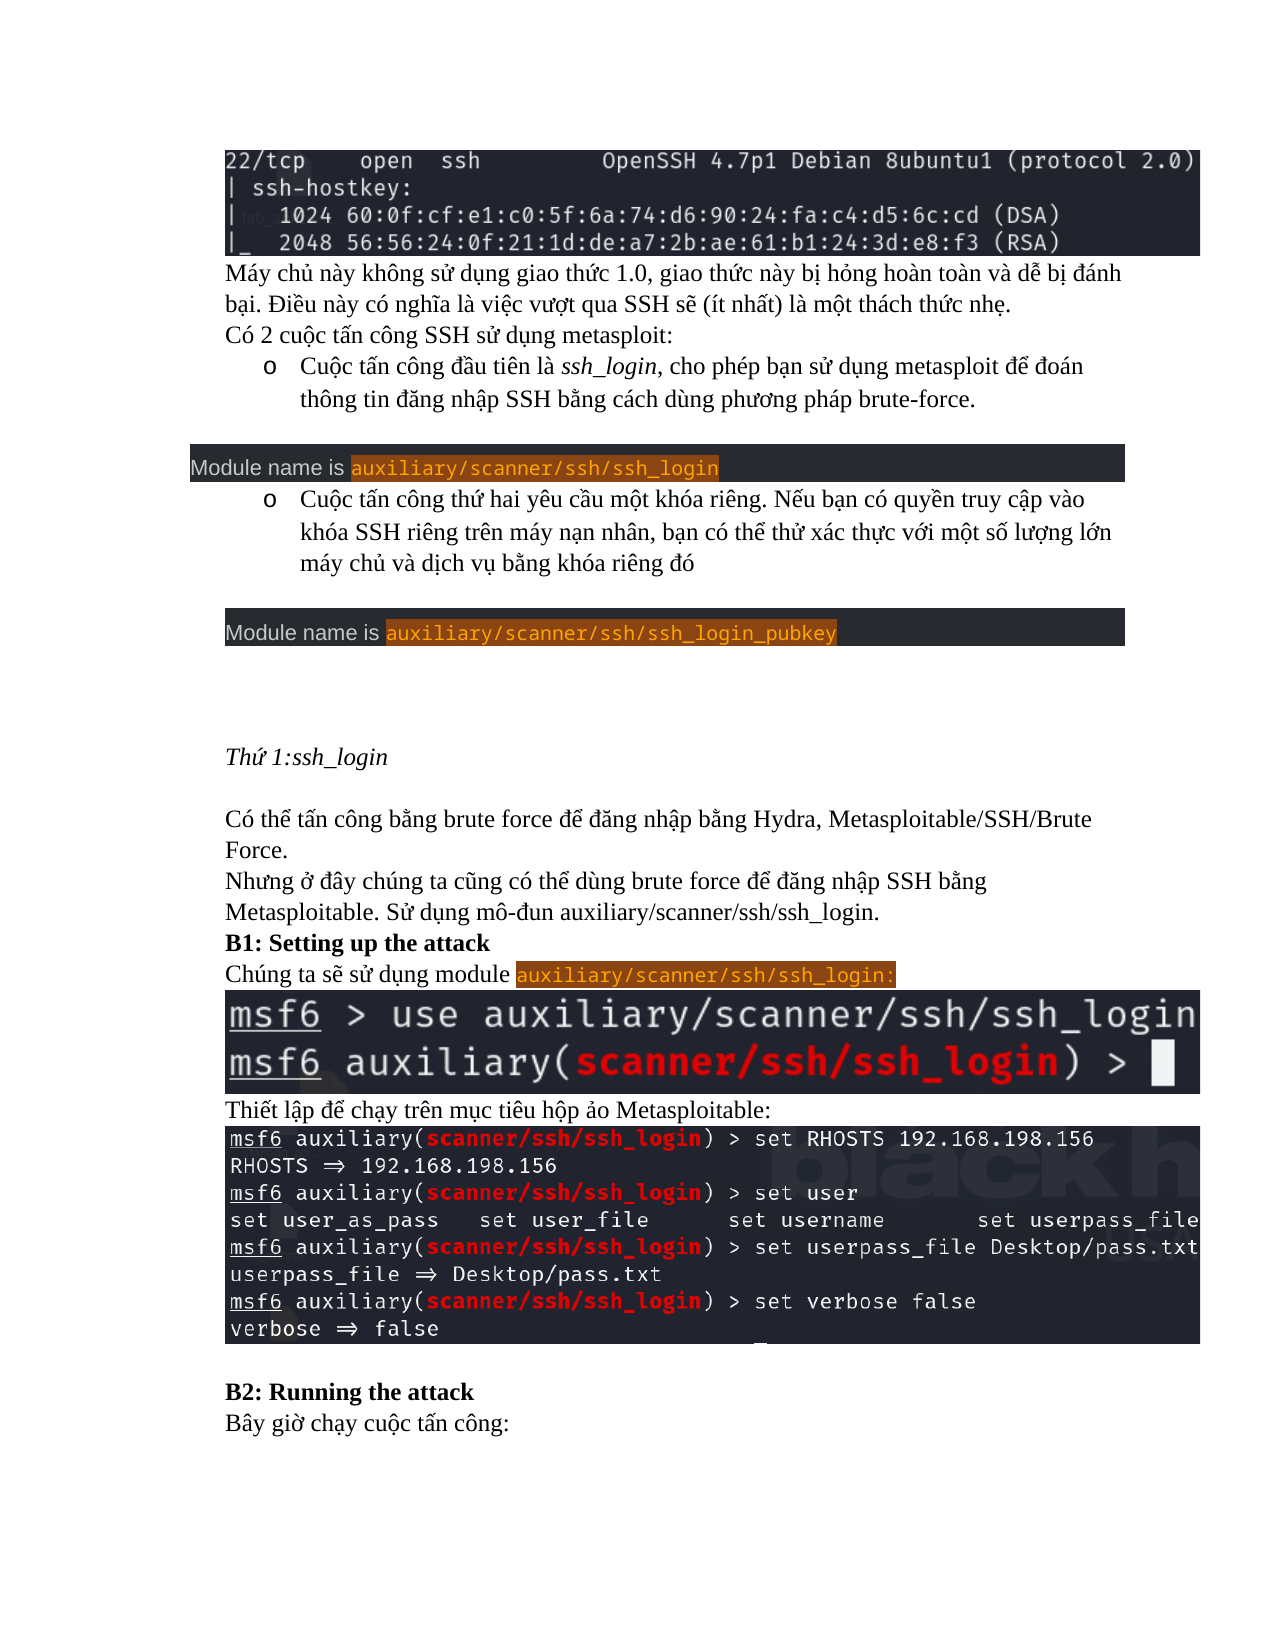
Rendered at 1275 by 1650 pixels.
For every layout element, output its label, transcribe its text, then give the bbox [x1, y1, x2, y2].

text Module name is auxiliary/scanner/ssh/ssh_login_pubkey [225, 608, 1125, 646]
list Cuộc tấn công đầu tiên là ssh_login, cho phép bạn sử dụng metasploit để đoán thông tin đăng nhập SSH bằng cách dùng phương pháp brute-force. [262, 351, 1125, 413]
list B1: Setting up the attack [225, 928, 1125, 957]
list Có thể tấn công bằng brute force để đăng nhập bằng Hydra, Metasploitable/SSH/Brute Force. [225, 804, 1125, 863]
list Cuộc tấn công thứ hai yêu cầu một khóa riêng. Nếu bạn có quyền truy cập vào khóa SSH riêng trên máy nạn nhân, bạn có thể thử xác thực với một số lượng lớn máy chủ và dịch vụ bằng khóa riêng đó [262, 484, 1125, 577]
list Nhưng ở đây chúng ta cũng có thể dùng brute force để đăng nhập SSH bằng Metasploitable. Sử dụng mô-đun auxiliary/scanner/ssh/ssh_login. [225, 866, 1125, 926]
list Chúng ta sẽ sử dụng module auxiliary/scanner/ssh/ssh_login: [225, 959, 1125, 988]
list Có 2 cuộc tấn công SSH sử dụng metasploit: [225, 320, 1125, 348]
picture [225, 1126, 1200, 1344]
text Module name is auxiliary/scanner/ssh/ssh_login [190, 444, 1125, 482]
list Máy chủ này không sử dụng giao thức 1.0, giao thức này bị hỏng hoàn toàn và dễ bị đánh bại. Điều này có nghĩa là việc vượt qua SSH sẽ (ít nhất) là một thách thức nhẹ. [225, 258, 1125, 317]
list Thứ 1:ssh_login [225, 742, 1125, 770]
picture [225, 990, 1200, 1094]
list B2: Running the attack [225, 1377, 1125, 1406]
picture [225, 150, 1200, 256]
list Bây giờ chạy cuộc tấn công: [225, 1408, 1125, 1437]
list Thiết lập để chạy trên mục tiêu hộp ảo Metasploitable: [225, 1095, 1125, 1124]
